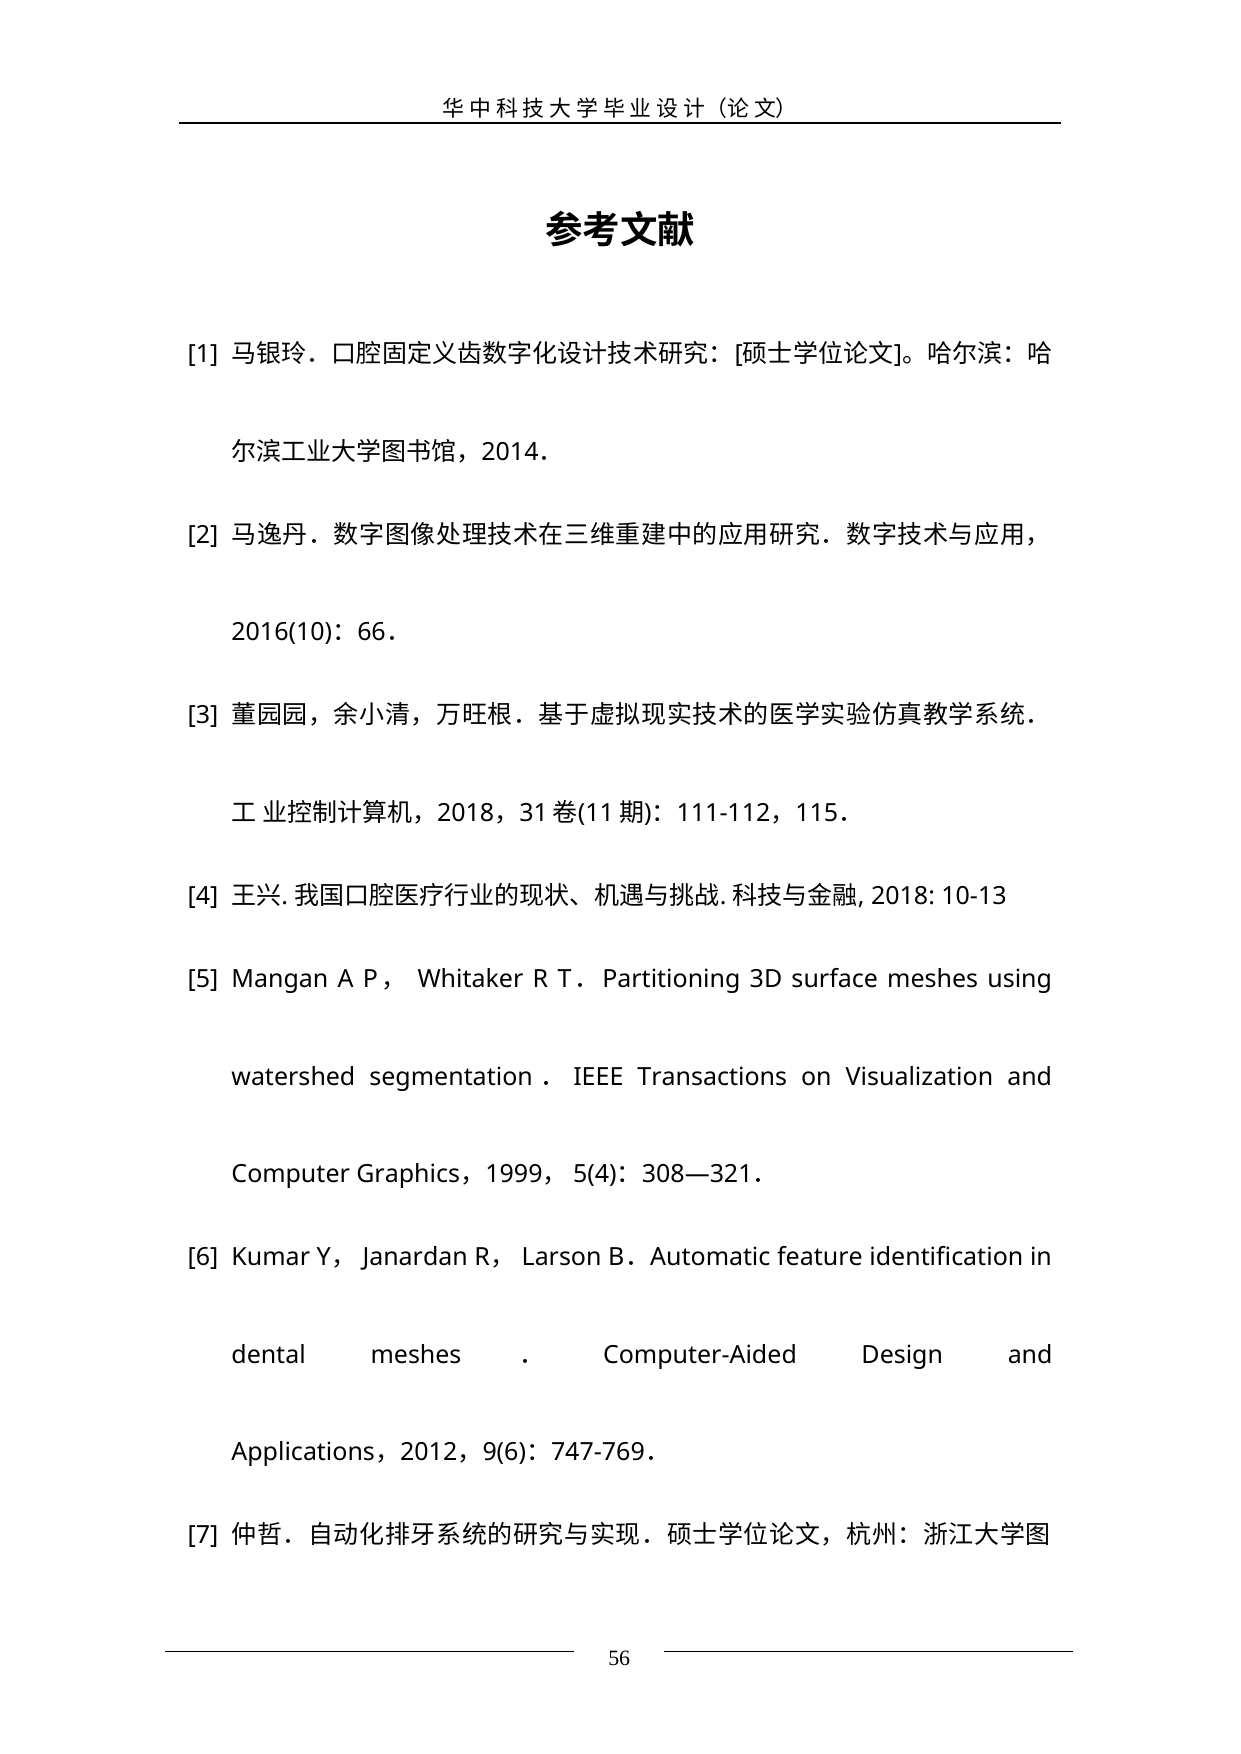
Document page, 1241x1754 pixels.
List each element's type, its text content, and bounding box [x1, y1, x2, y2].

list 马逸丹．数字图像处理技术在三维重建中的应用研究．数字技术与应用， 2016(10)：66． [187, 500, 1053, 662]
list 王兴. 我国口腔医疗行业的现状、机遇与挑战. 科技与金融, 2018: 10-13 [187, 861, 1053, 926]
list Kumar Y， Janardan R， Larson B．Automatic feature identification in dental meshes．Computer-Aided Design and Applications，2012，9(6)：747-769． [187, 1222, 1053, 1482]
list 董园园，余小清，万旺根．基于虚拟现实技术的医学实验仿真教学系统．工 业控制计算机，2018，31卷(11期)：111-112，115． [187, 680, 1053, 843]
text 参考文献 [187, 194, 1053, 259]
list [187, 1500, 1053, 1565]
list Mangan A P， Whitaker R T．Partitioning 3D surface meshes using watershed segmentation．IEEE Transactions on Visualization and Computer Graphics，1999， 5(4)：308—321． [187, 944, 1053, 1204]
list 马银玲．口腔固定义齿数字化设计技术研究：[硕士学位论文]。哈尔滨：哈尔滨工业大学图书馆，2014． [187, 319, 1053, 482]
